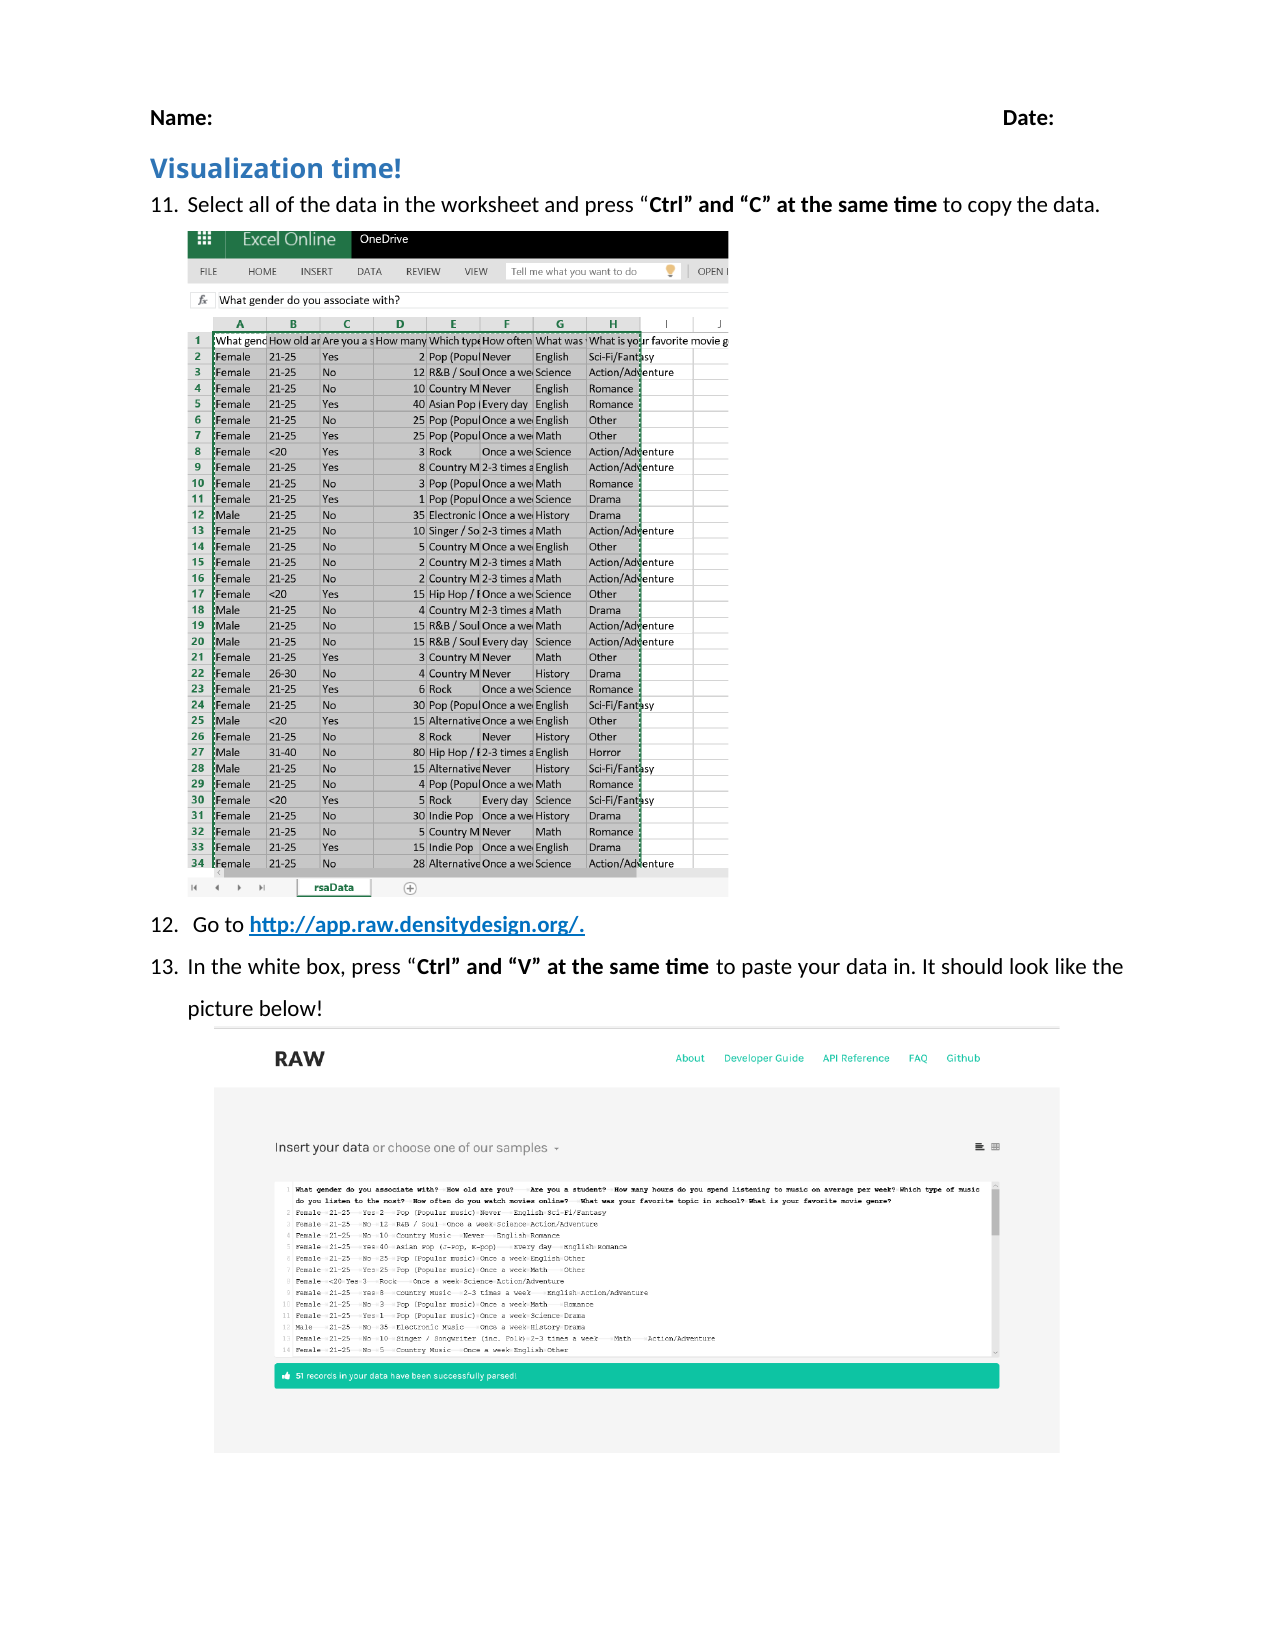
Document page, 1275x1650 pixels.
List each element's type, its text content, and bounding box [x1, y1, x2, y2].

list Go to http://app.raw.densitydesign.org/. [150, 910, 1125, 938]
list Select all of the data in the worksheet and press “Ctrl” and “C” at the same time to copy the data. [150, 190, 1125, 218]
picture [187, 231, 729, 897]
picture [212, 1026, 1059, 1451]
subtitle Visualization time! [150, 150, 1125, 187]
list In the white box, press “Ctrl” and “V” at the same time to paste your data in. It should look like the picture below! [150, 952, 1125, 1022]
